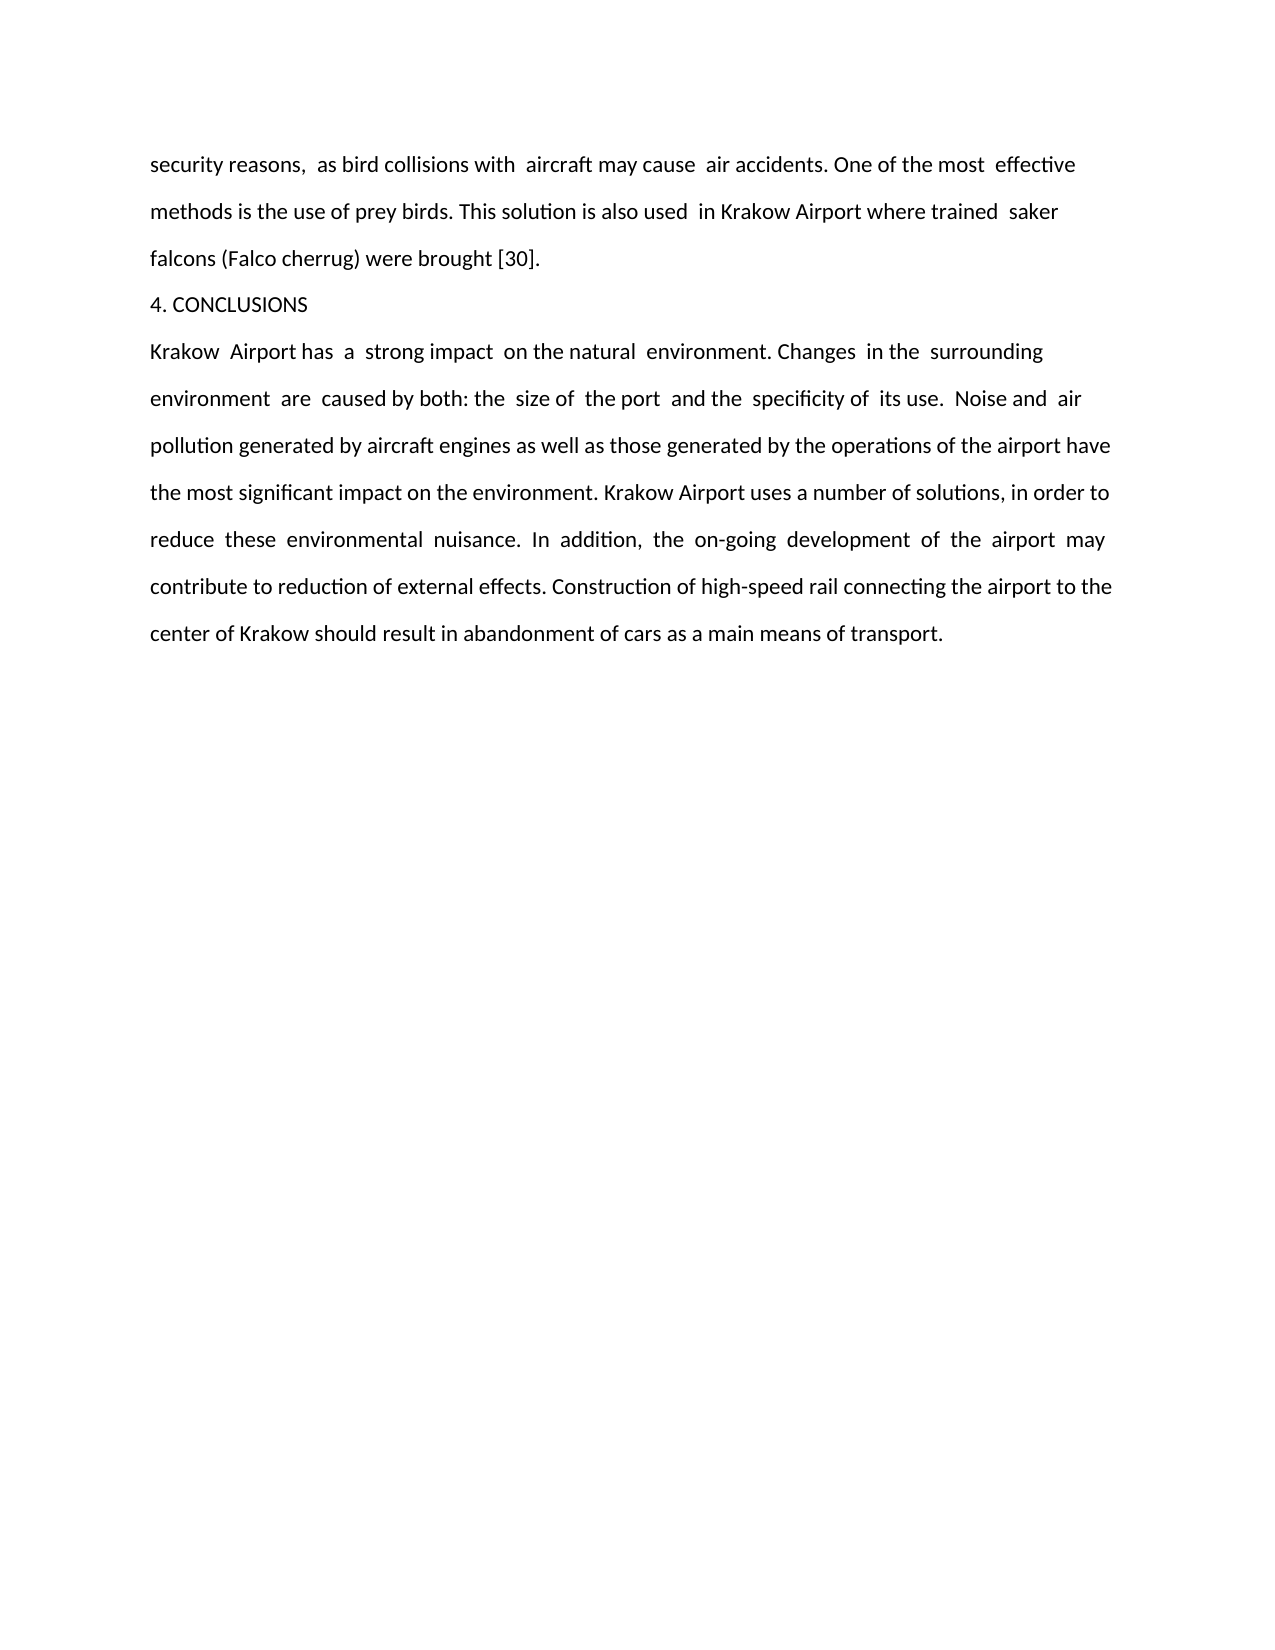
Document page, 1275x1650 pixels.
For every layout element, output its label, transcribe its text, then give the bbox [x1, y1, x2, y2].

text security reasons, as bird collisions with aircraft may cause air accidents. One of the most effective [150, 150, 1125, 178]
text environment are caused by both: the size of the port and the specificity of its use. Noise and air [150, 384, 1125, 412]
text center of Krakow should result in abandonment of cars as a main means of transport. [150, 619, 1125, 647]
text reduce these environmental nuisance. In addition, the on-going development of the airport may [150, 525, 1125, 553]
text the most significant impact on the environment. Krakow Airport uses a number of solutions, in order to [150, 478, 1125, 506]
text contribute to reduction of external effects. Construction of high-speed rail connecting the airport to the [150, 572, 1125, 600]
text methods is the use of prey birds. This solution is also used in Krakow Airport where trained saker [150, 197, 1125, 225]
text 4. CONCLUSIONS [150, 291, 1125, 319]
text pollution generated by aircraft engines as well as those generated by the operations of the airport have [150, 431, 1125, 459]
text Krakow Airport has a strong impact on the natural environment. Changes in the surrounding [150, 337, 1125, 366]
text falcons (Falco cherrug) were brought [30]. [150, 244, 1125, 272]
